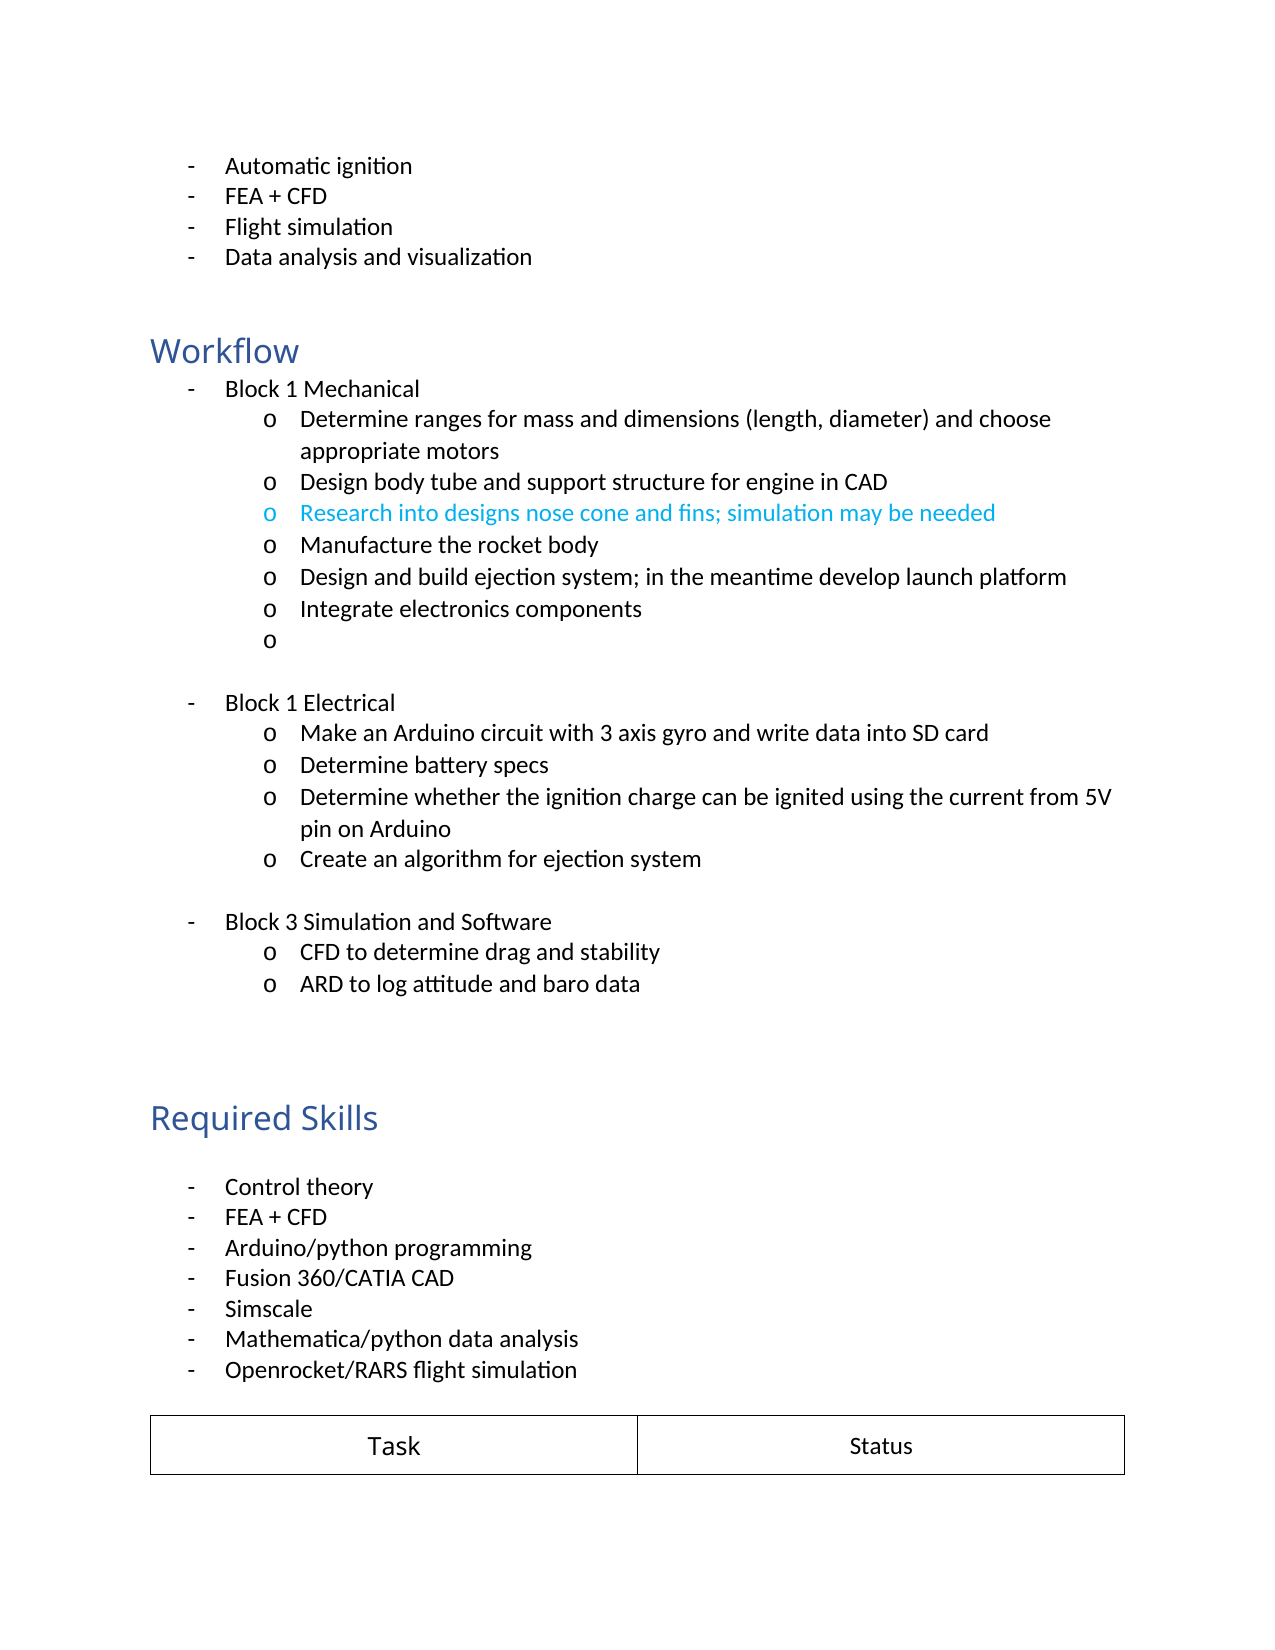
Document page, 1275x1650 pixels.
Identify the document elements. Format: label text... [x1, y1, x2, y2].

list FEA + CFD [187, 1202, 1125, 1232]
list FEA + CFD [187, 181, 1125, 211]
subtitle Required Skills [150, 1095, 1125, 1141]
list Arduino/python programming [187, 1232, 1125, 1263]
list Fusion 360/CATIA CAD [187, 1263, 1125, 1293]
list Integrate electronics components [262, 593, 1125, 625]
list Block 1 Mechanical [187, 373, 1125, 403]
subtitle Workflow [150, 328, 1125, 373]
list CFD to determine drag and stability [262, 936, 1125, 968]
list Design body tube and support structure for engine in CAD [262, 466, 1125, 498]
list Determine ranges for mass and dimensions (length, diameter) and choose appropriate motors [262, 403, 1125, 466]
list Mathematica/python data analysis [187, 1324, 1125, 1354]
list Block 1 Electrical [187, 687, 1125, 717]
list Flight simulation [187, 211, 1125, 242]
table_header Task [151, 1416, 637, 1474]
list Data analysis and visualization [187, 242, 1125, 272]
list Make an Arduino circuit with 3 axis gyro and write data into SD card [262, 717, 1125, 749]
list Research into designs nose cone and fins; simulation may be needed [262, 498, 1125, 529]
list Control theory [187, 1171, 1125, 1202]
list Determine battery specs [262, 749, 1125, 781]
list Create an algorithm for ejection system [262, 843, 1125, 875]
list Determine whether the ignition charge can be ignited using the current from 5V pin on Arduino [262, 781, 1125, 843]
list Block 3 Simulation and Software [187, 906, 1125, 936]
list Automatic ignition [187, 150, 1125, 181]
list Design and build ejection system; in the meantime develop launch platform [262, 561, 1125, 593]
list ARD to log attitude and baro data [262, 968, 1125, 1000]
list Openrocket/RARS flight simulation [187, 1354, 1125, 1385]
list Simscale [187, 1293, 1125, 1324]
table_header Status [638, 1416, 1124, 1474]
list Manufacture the rocket body [262, 529, 1125, 561]
